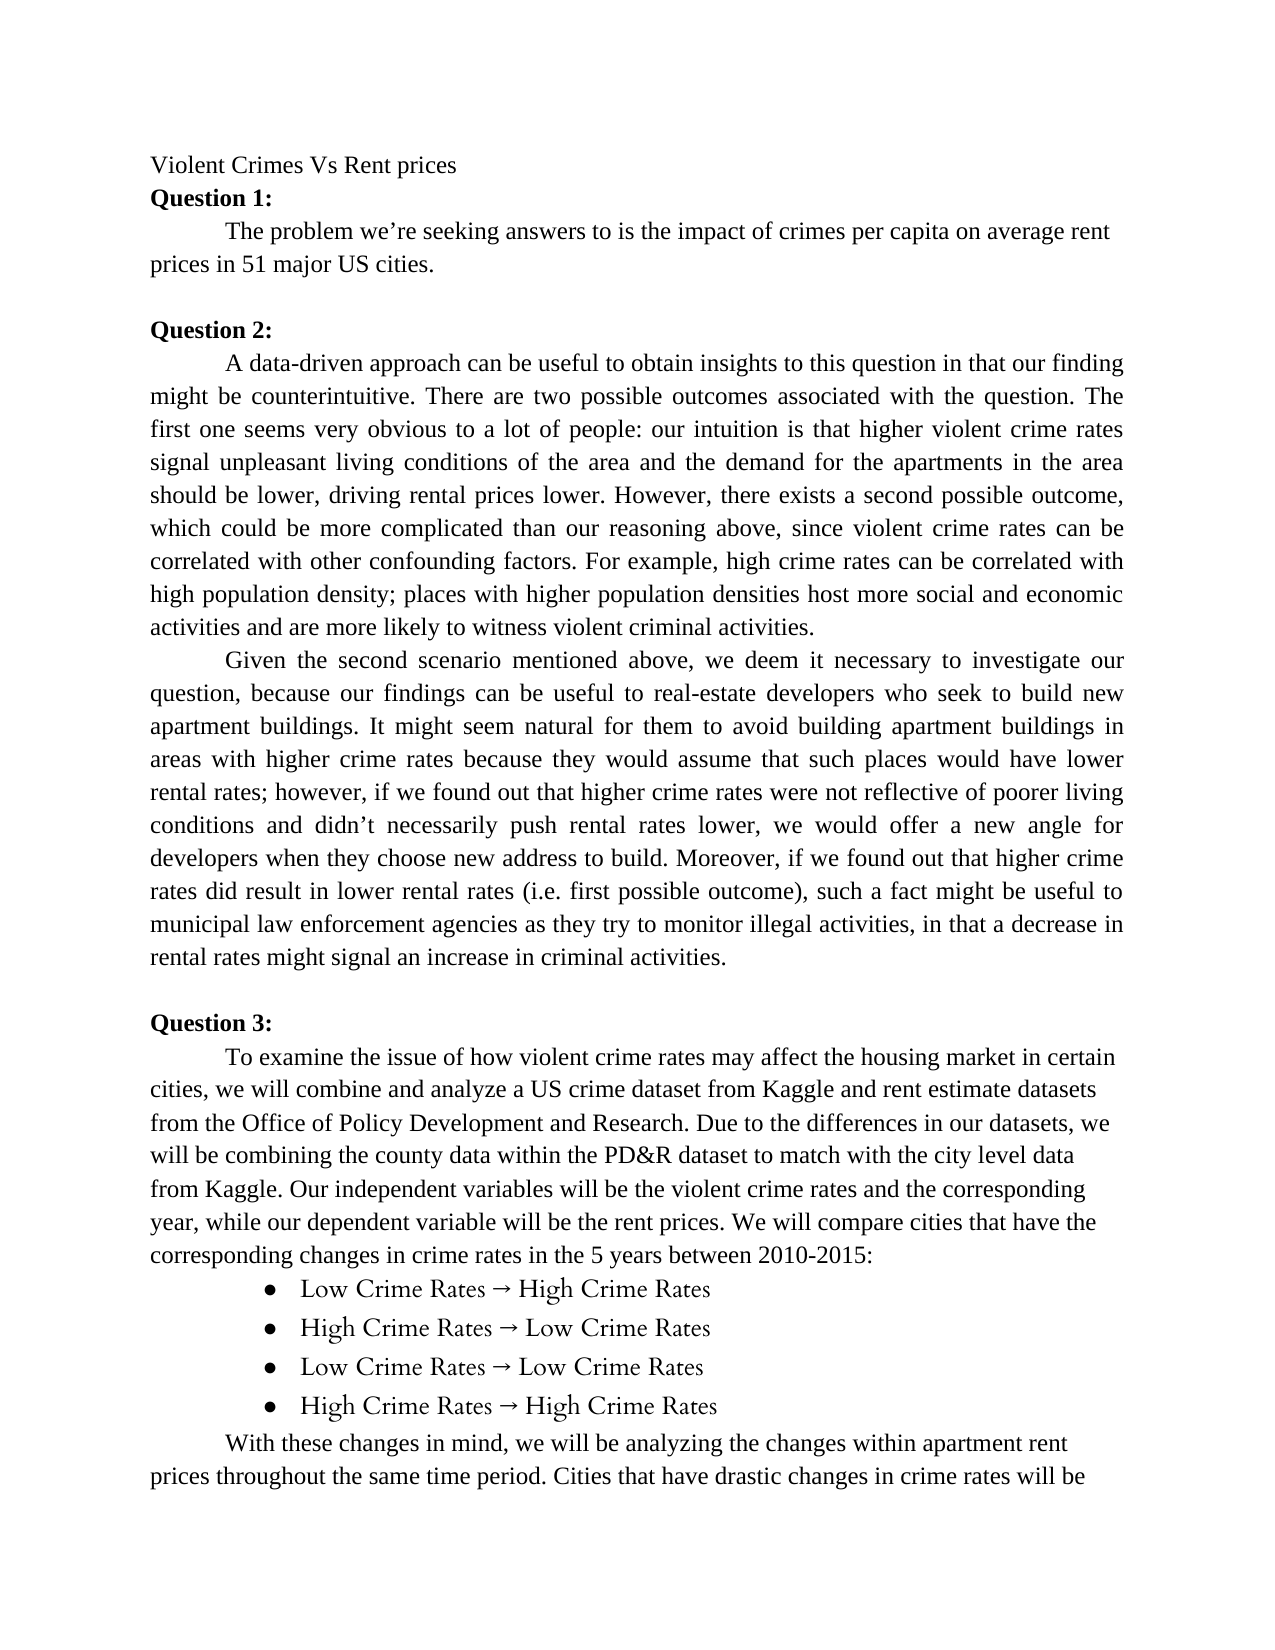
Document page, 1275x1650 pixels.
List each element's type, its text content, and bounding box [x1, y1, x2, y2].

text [150, 1428, 1125, 1490]
text Question 2: [150, 315, 1125, 344]
text Violent Crimes Vs Rent prices [150, 150, 1125, 179]
text The problem we’re seeking answers to is the impact of crimes per capita on average rent prices in 51 major US cities. [150, 216, 1125, 278]
text Given the second scenario mentioned above, we deem it necessary to investigate our question, because our findings can be useful to real-estate developers who seek to build new apartment buildings. It might seem natural for them to avoid building apartment buildings in areas with higher crime rates because they would assume that such places would have lower rental rates; however, if we found out that higher crime rates were not reflective of poorer living conditions and didn’t necessarily push rental rates lower, we would offer a new angle for developers when they choose new address to build. Moreover, if we found out that higher crime rates did result in lower rental rates (i.e. first possible outcome), such a fact might be useful to municipal law enforcement agencies as they try to monitor illegal activities, in that a decrease in rental rates might signal an increase in criminal activities. [150, 645, 1125, 971]
text Question 3: [150, 1008, 1125, 1037]
text To examine the issue of how violent crime rates may affect the housing market in certain cities, we will combine and analyze a US crime dataset from Kaggle and rent estimate datasets from the Office of Policy Development and Research. Due to the differences in our datasets, we will be combining the county data within the PD&R dataset to match with the city level data from Kaggle. Our independent variables will be the violent crime rates and the corresponding year, while our dependent variable will be the rent prices. We will compare cities that have the corresponding changes in crime rates in the 5 years between 2010-2015: [150, 1042, 1125, 1268]
list Low Crime Rates → High Crime Rates [262, 1273, 1125, 1307]
list Low Crime Rates → Low Crime Rates [262, 1350, 1125, 1384]
text Question 1: [150, 183, 1125, 212]
list High Crime Rates → High Crime Rates [262, 1389, 1125, 1423]
list High Crime Rates → Low Crime Rates [262, 1312, 1125, 1345]
text A data-driven approach can be useful to obtain insights to this question in that our finding might be counterintuitive. There are two possible outcomes associated with the question. The first one seems very obvious to a lot of people: our intuition is that higher violent crime rates signal unpleasant living conditions of the area and the demand for the apartments in the area should be lower, driving rental prices lower. However, there exists a second possible outcome, which could be more complicated than our reasoning above, since violent crime rates can be correlated with other confounding factors. For example, high crime rates can be correlated with high population density; places with higher population densities host more social and economic activities and are more likely to witness violent criminal activities. [150, 348, 1125, 641]
